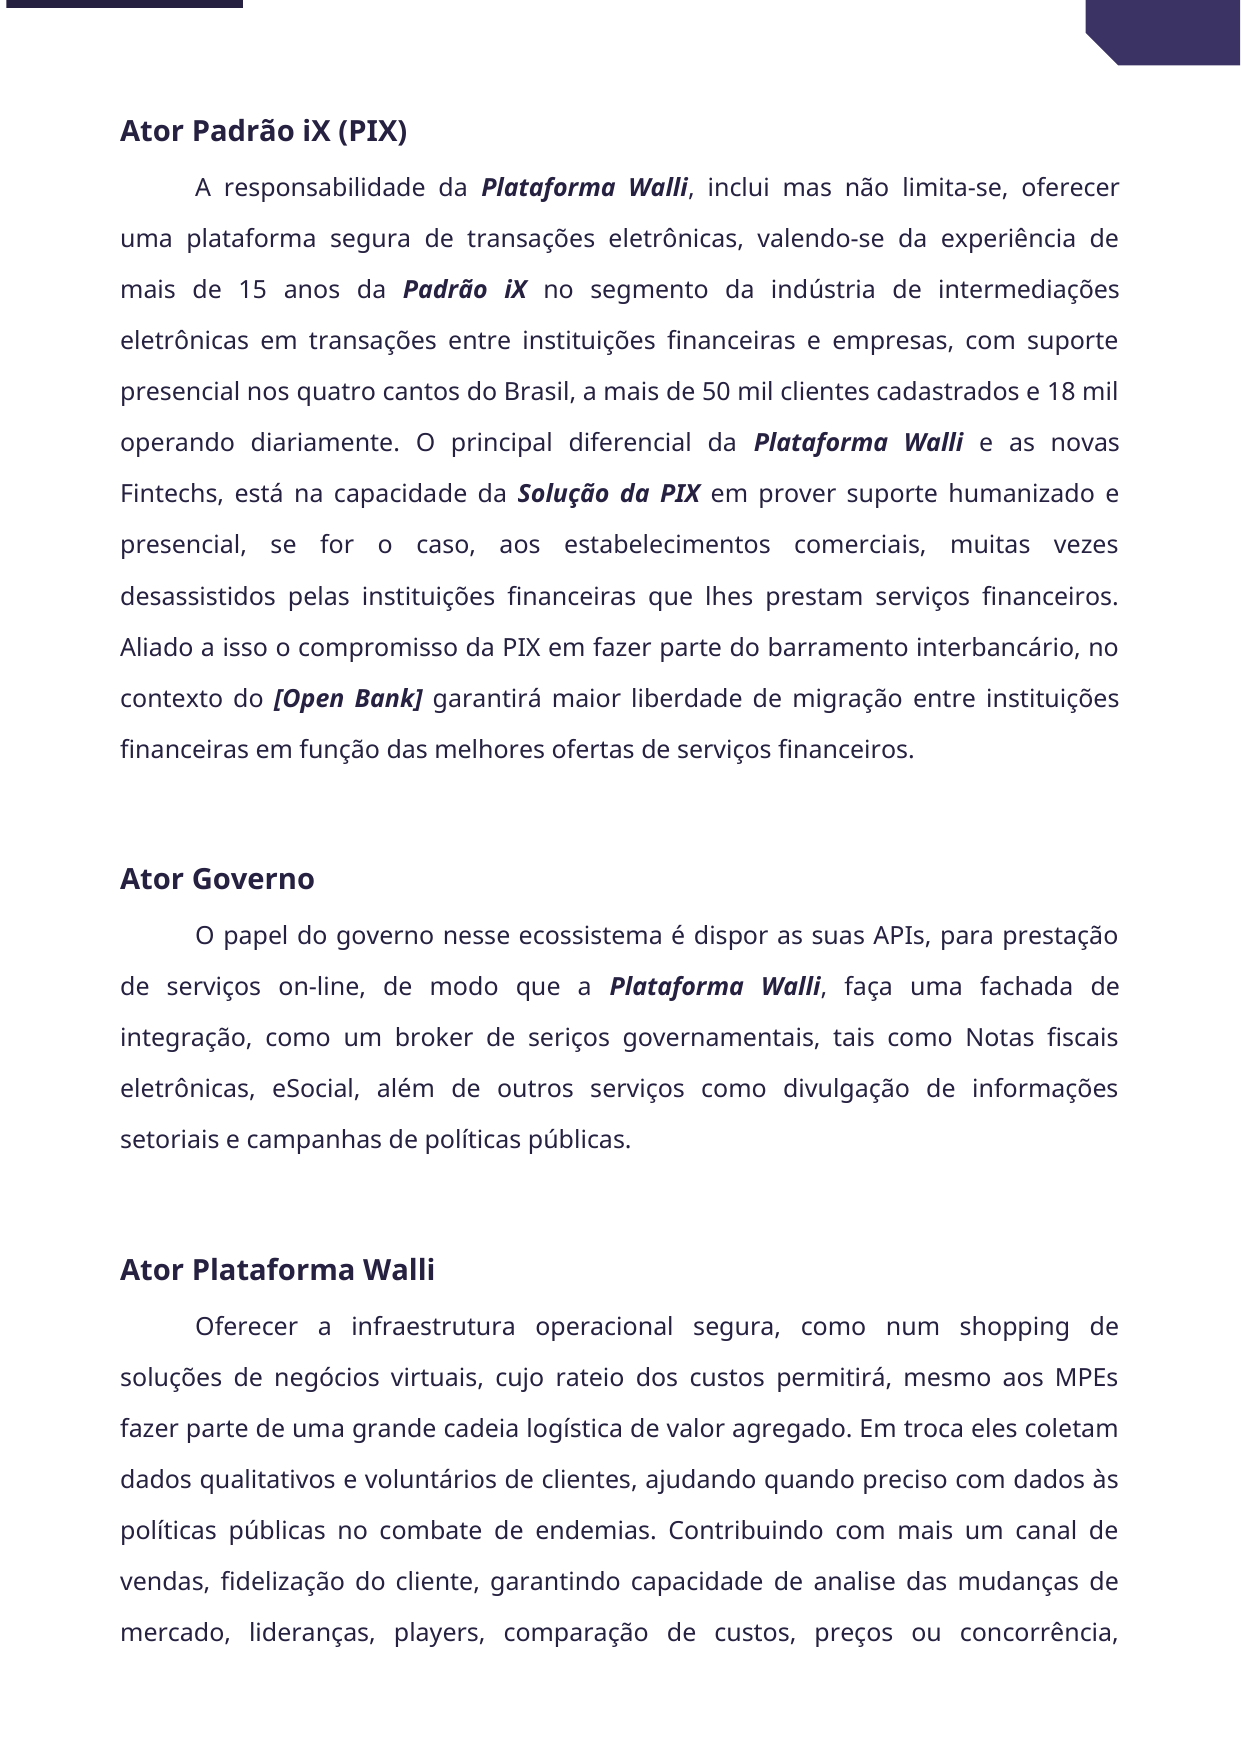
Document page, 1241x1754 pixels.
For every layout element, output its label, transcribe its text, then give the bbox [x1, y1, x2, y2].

text O papel do governo nesse ecossistema é dispor as suas APIs, para prestação de serviços on-line, de modo que a Plataforma Walli, faça uma fachada de integração, como um broker de seriços governamentais, tais como Notas fiscais eletrônicas, eSocial, além de outros serviços como divulgação de informações setoriais e campanhas de políticas públicas. [120, 918, 1120, 1156]
subtitle Ator Plataforma Walli [120, 1249, 1120, 1289]
text A responsabilidade da Plataforma Walli, inclui mas não limita-se, oferecer uma plataforma segura de transações eletrônicas, valendo-se da experiência de mais de 15 anos da Padrão iX no segmento da indústria de intermediações eletrônicas em transações entre instituições financeiras e empresas, com suporte presencial nos quatro cantos do Brasil, a mais de 50 mil clientes cadastrados e 18 mil operando diariamente. O principal diferencial da Plataforma Walli e as novas Fintechs, está na capacidade da Solução da PIX em prover suporte humanizado e presencial, se for o caso, aos estabelecimentos comerciais, muitas vezes desassistidos pelas instituições financeiras que lhes prestam serviços financeiros. Aliado a isso o compromisso da PIX em fazer parte do barramento interbancário, no contexto do [Open Bank] garantirá maior liberdade de migração entre instituições financeiras em função das melhores ofertas de serviços financeiros. [120, 170, 1120, 765]
subtitle Ator Padrão iX (PIX) [120, 110, 1120, 150]
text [120, 1309, 1120, 1649]
subtitle Ator Governo [120, 858, 1120, 898]
